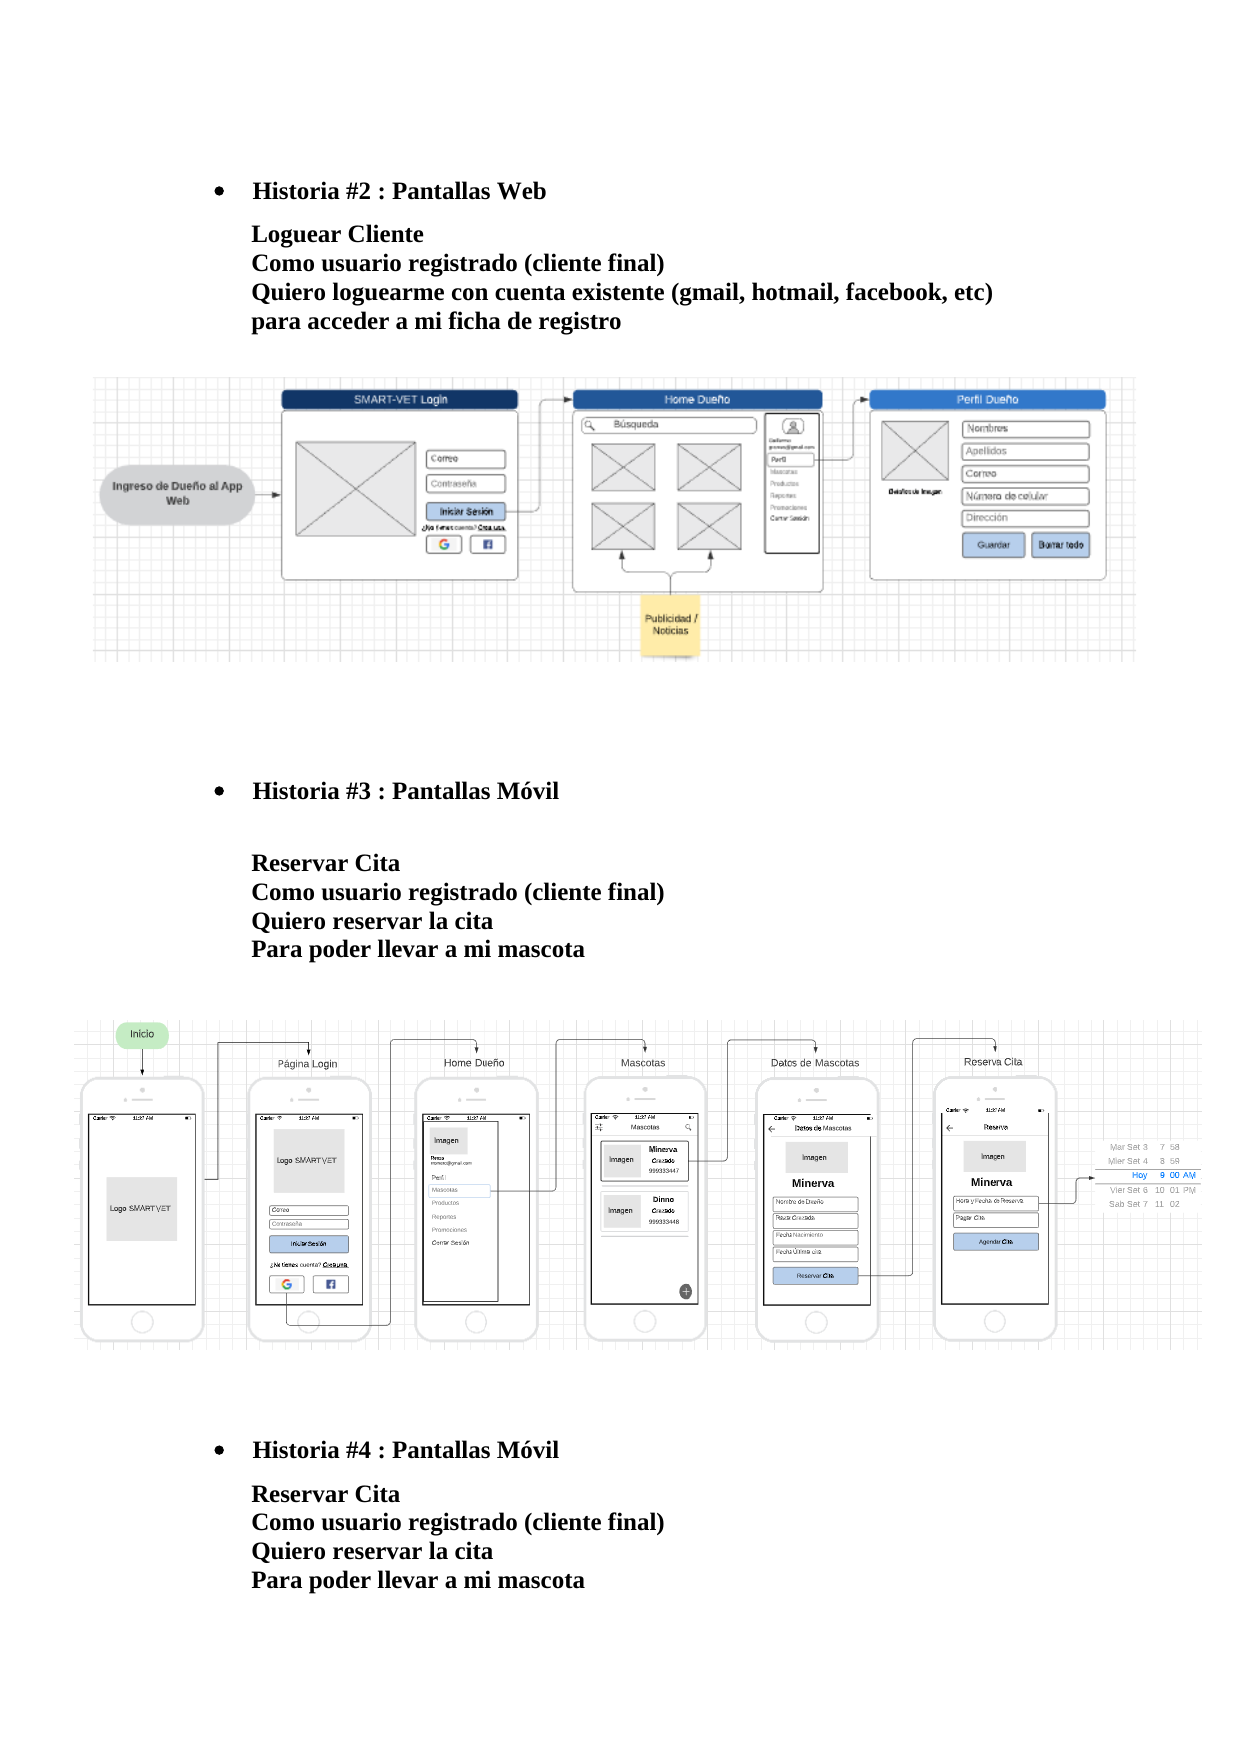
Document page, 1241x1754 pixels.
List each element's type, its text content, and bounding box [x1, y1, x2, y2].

text Quiero loguearme con cuenta existente (gmail, hotmail, facebook, etc) [251, 277, 1063, 306]
picture [74, 1020, 1202, 1350]
text Como usuario registrado (cliente final) [251, 248, 1063, 277]
list Historia #4 : Pantallas Móvil [215, 1436, 1063, 1464]
text Para poder llevar a mi mascota [251, 1565, 1063, 1594]
text Quiero reservar la cita [251, 1536, 1063, 1565]
picture [92, 377, 1137, 662]
list Historia #2 : Pantallas Web [215, 176, 1063, 205]
text Loguear Cliente [251, 219, 1063, 248]
text para acceder a mi ficha de registro [251, 306, 1063, 334]
text Como usuario registrado (cliente final) [251, 1507, 1063, 1536]
text Reservar Cita [251, 1479, 1063, 1507]
text Reservar Cita [251, 848, 1063, 877]
text Quiero reservar la cita [251, 906, 1063, 934]
text Para poder llevar a mi mascota [251, 934, 1063, 963]
text Como usuario registrado (cliente final) [251, 877, 1063, 906]
list Historia #3 : Pantallas Móvil [215, 776, 1063, 805]
